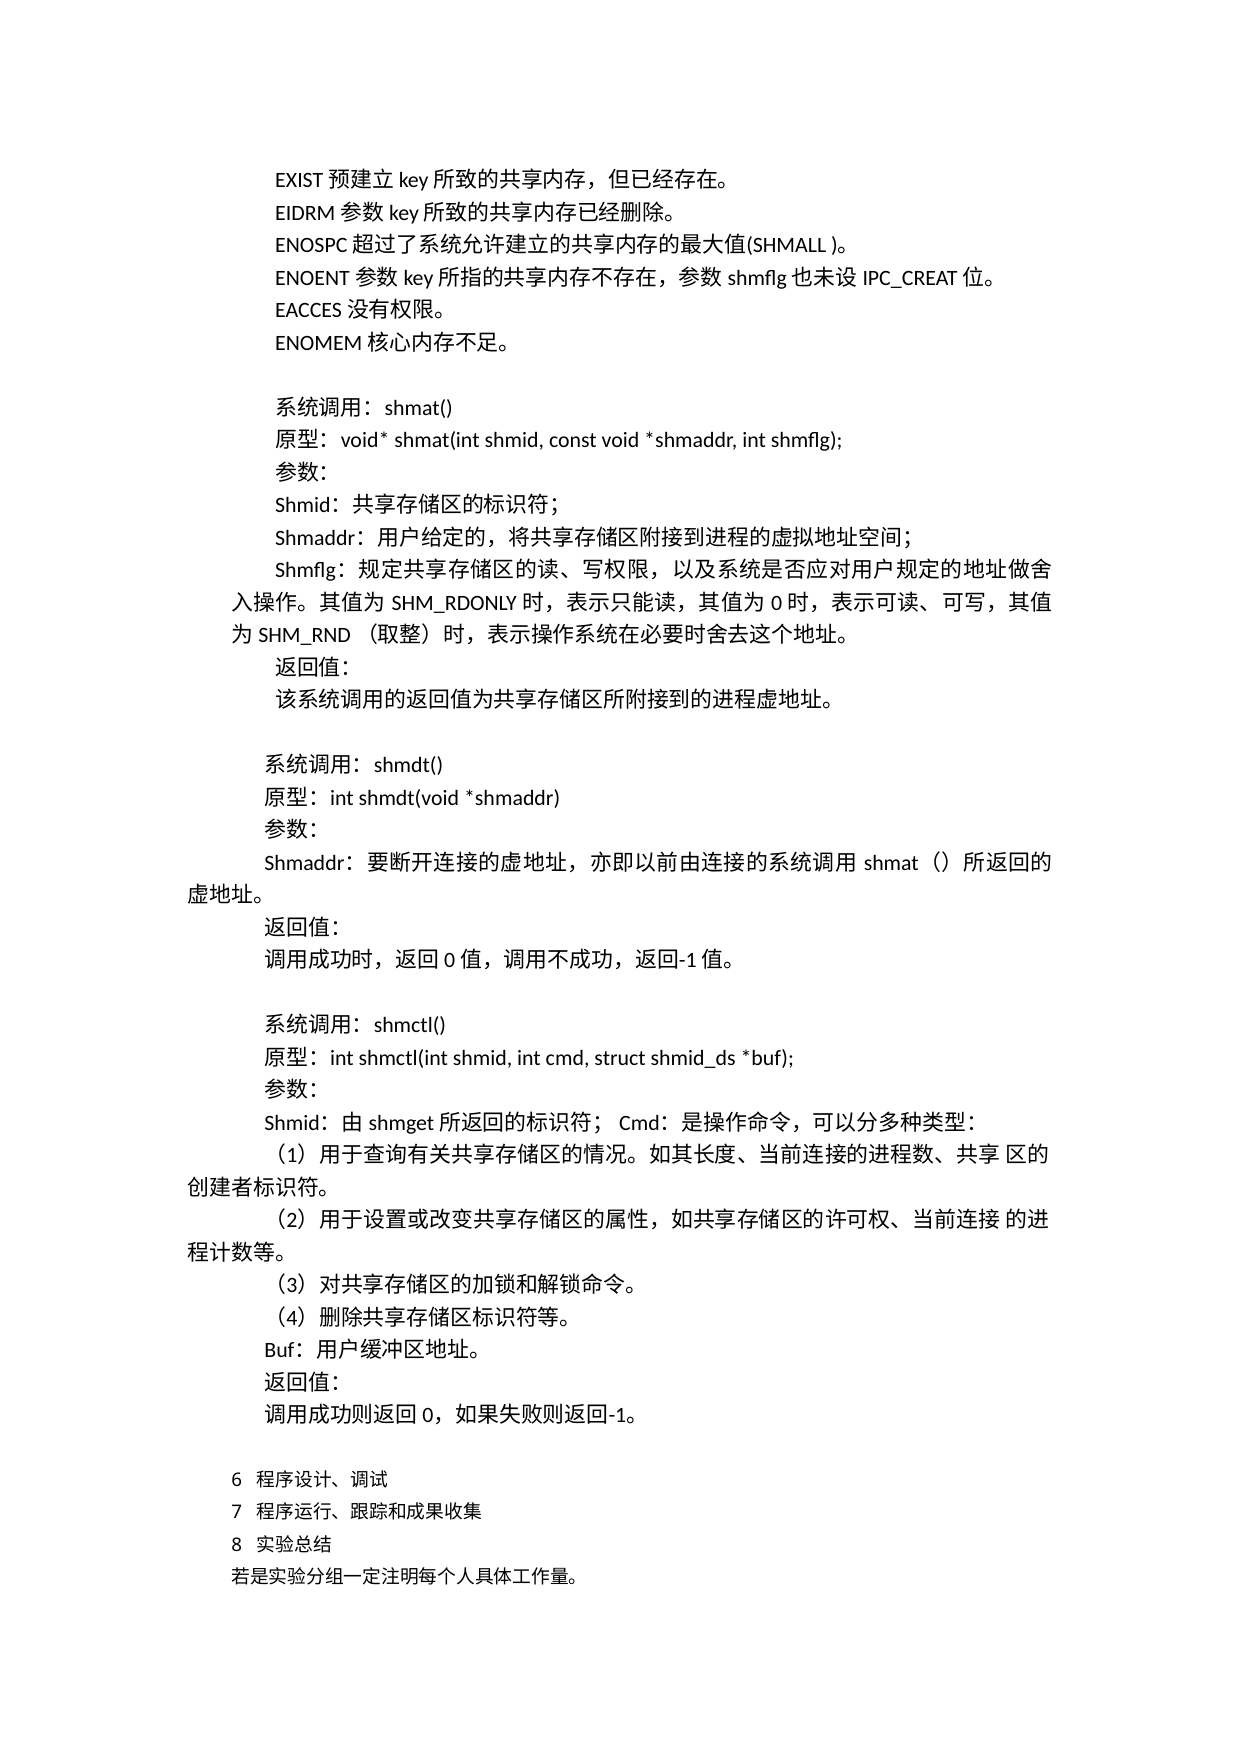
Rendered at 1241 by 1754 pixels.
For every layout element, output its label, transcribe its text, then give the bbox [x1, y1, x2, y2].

text Shmaddr：用户给定的，将共享存储区附接到进程的虚拟地址空间； [231, 519, 1053, 552]
text 8 实验总结 [231, 1527, 1053, 1559]
text 调用成功时，返回 0 值，调用不成功，返回-1 值。 [187, 942, 1053, 974]
text Shmid：由 shmget 所返回的标识符； Cmd：是操作命令，可以分多种类型： [187, 1104, 1053, 1137]
text （3）对共享存储区的加锁和解锁命令。 [187, 1267, 1053, 1299]
text 返回值： [187, 909, 1053, 942]
text Buf：用户缓冲区地址。 [187, 1332, 1053, 1364]
text EXIST 预建立 key 所致的共享内存，但已经存在。 [231, 162, 1053, 194]
text 原型：void* shmat(int shmid, const void *shmaddr, int shmflg); [231, 422, 1053, 454]
text （2）用于设置或改变共享存储区的属性，如共享存储区的许可权、当前连接 的进程计数等。 [187, 1202, 1053, 1267]
text 原型：int shmctl(int shmid, int cmd, struct shmid_ds *buf); [187, 1039, 1053, 1072]
text 参数： [187, 1072, 1053, 1104]
text 原型：int shmdt(void *shmaddr) [187, 779, 1053, 812]
text EIDRM 参数 key 所致的共享内存已经删除。 [231, 194, 1053, 227]
text Shmflg：规定共享存储区的读、写权限，以及系统是否应对用户规定的地址做舍 入操作。其值为 SHM_RDONLY 时，表示只能读，其值为 0 时，表示可读、可写，其值为 SHM_RND （取整）时，表示操作系统在必要时舍去这个地址。 [231, 552, 1053, 649]
text 返回值： [187, 1364, 1053, 1397]
text 参数： [187, 812, 1053, 844]
text ENOSPC 超过了系统允许建立的共享内存的最大值(SHMALL )。 [231, 227, 1053, 259]
text 调用成功则返回 0，如果失败则返回-1。 [187, 1397, 1053, 1429]
text 系统调用：shmat() [231, 389, 1053, 422]
text （1）用于查询有关共享存储区的情况。如其长度、当前连接的进程数、共享 区的创建者标识符。 [187, 1137, 1053, 1202]
text 7 程序运行、跟踪和成果收集 [231, 1494, 1053, 1527]
text 系统调用：shmctl() [187, 1007, 1053, 1039]
text （4）删除共享存储区标识符等。 [187, 1299, 1053, 1332]
text ENOMEM 核心内存不足。 [231, 324, 1053, 357]
text Shmid：共享存储区的标识符； [231, 487, 1053, 519]
text EACCES 没有权限。 [231, 292, 1053, 324]
text 返回值： [231, 649, 1053, 682]
text 系统调用：shmdt() [187, 747, 1053, 779]
text 该系统调用的返回值为共享存储区所附接到的进程虚地址。 [231, 682, 1053, 714]
text 若是实验分组一定注明每个人具体工作量。 [231, 1559, 1053, 1592]
text 6 程序设计、调试 [231, 1462, 1053, 1494]
text ENOENT 参数 key 所指的共享内存不存在，参数 shmflg 也未设 IPC_CREAT 位。 [231, 259, 1053, 292]
text Shmaddr：要断开连接的虚地址，亦即以前由连接的系统调用 shmat（）所返回的虚地址。 [187, 844, 1053, 909]
text 参数： [231, 454, 1053, 487]
